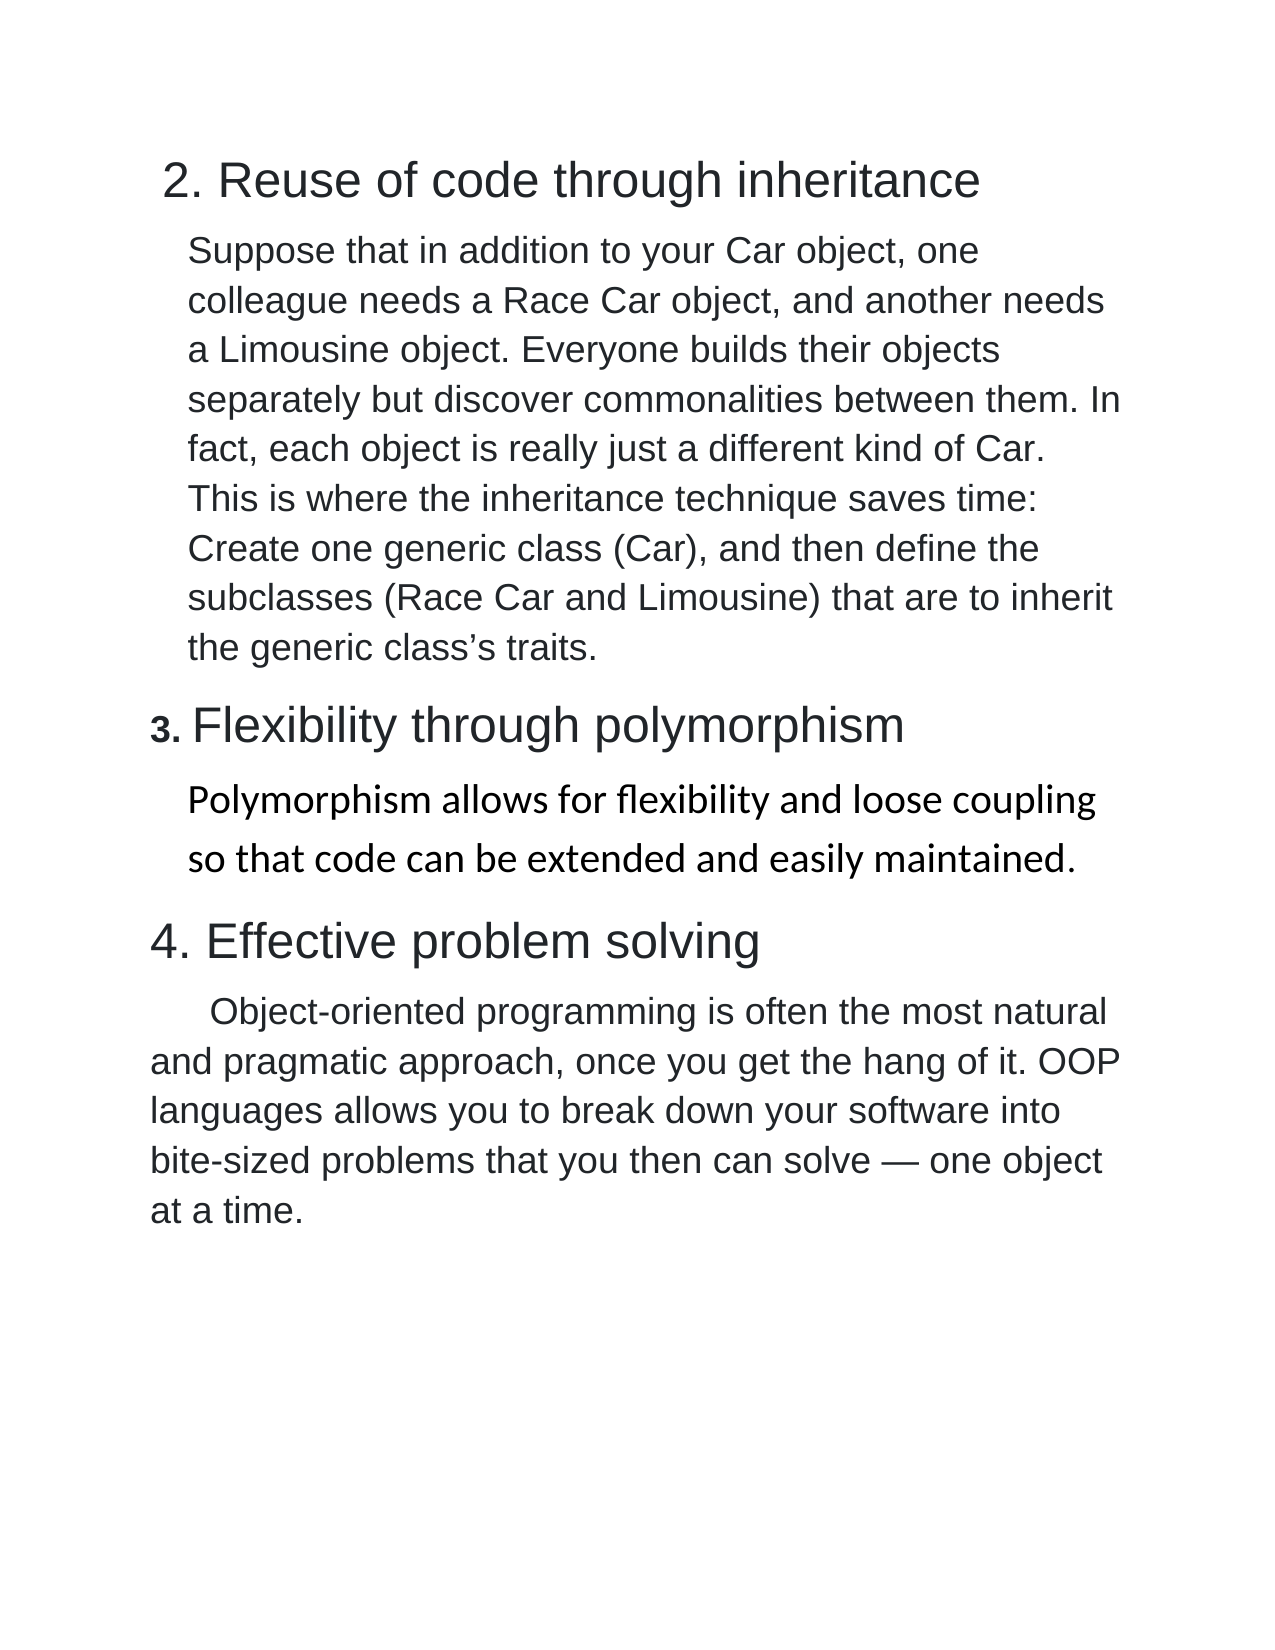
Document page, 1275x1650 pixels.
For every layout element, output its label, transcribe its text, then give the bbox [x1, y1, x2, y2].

subtitle 2. Reuse of code through inheritance [150, 150, 1125, 207]
text Object-oriented programming is often the most natural and pragmatic approach, once you get the hang of it. OOP languages allows you to break down your software into bite-sized problems that you then can solve — one object at a time. [150, 989, 1125, 1231]
subtitle 4. Effective problem solving [150, 911, 1125, 969]
text Polymorphism allows for flexibility and loose coupling so that code can be extended and easily maintained. [187, 773, 1125, 883]
text Suppose that in addition to your Car object, one colleague needs a Race Car object, and another needs a Limousine object. Everyone builds their objects separately but discover commonalities between them. In fact, each object is really just a different kind of Car. This is where the inheritance technique saves time: Create one generic class (Car), and then define the subclasses (Race Car and Limousine) that are to inherit the generic class’s traits. [187, 228, 1125, 668]
subtitle 3. Flexibility through polymorphism [150, 695, 1125, 753]
